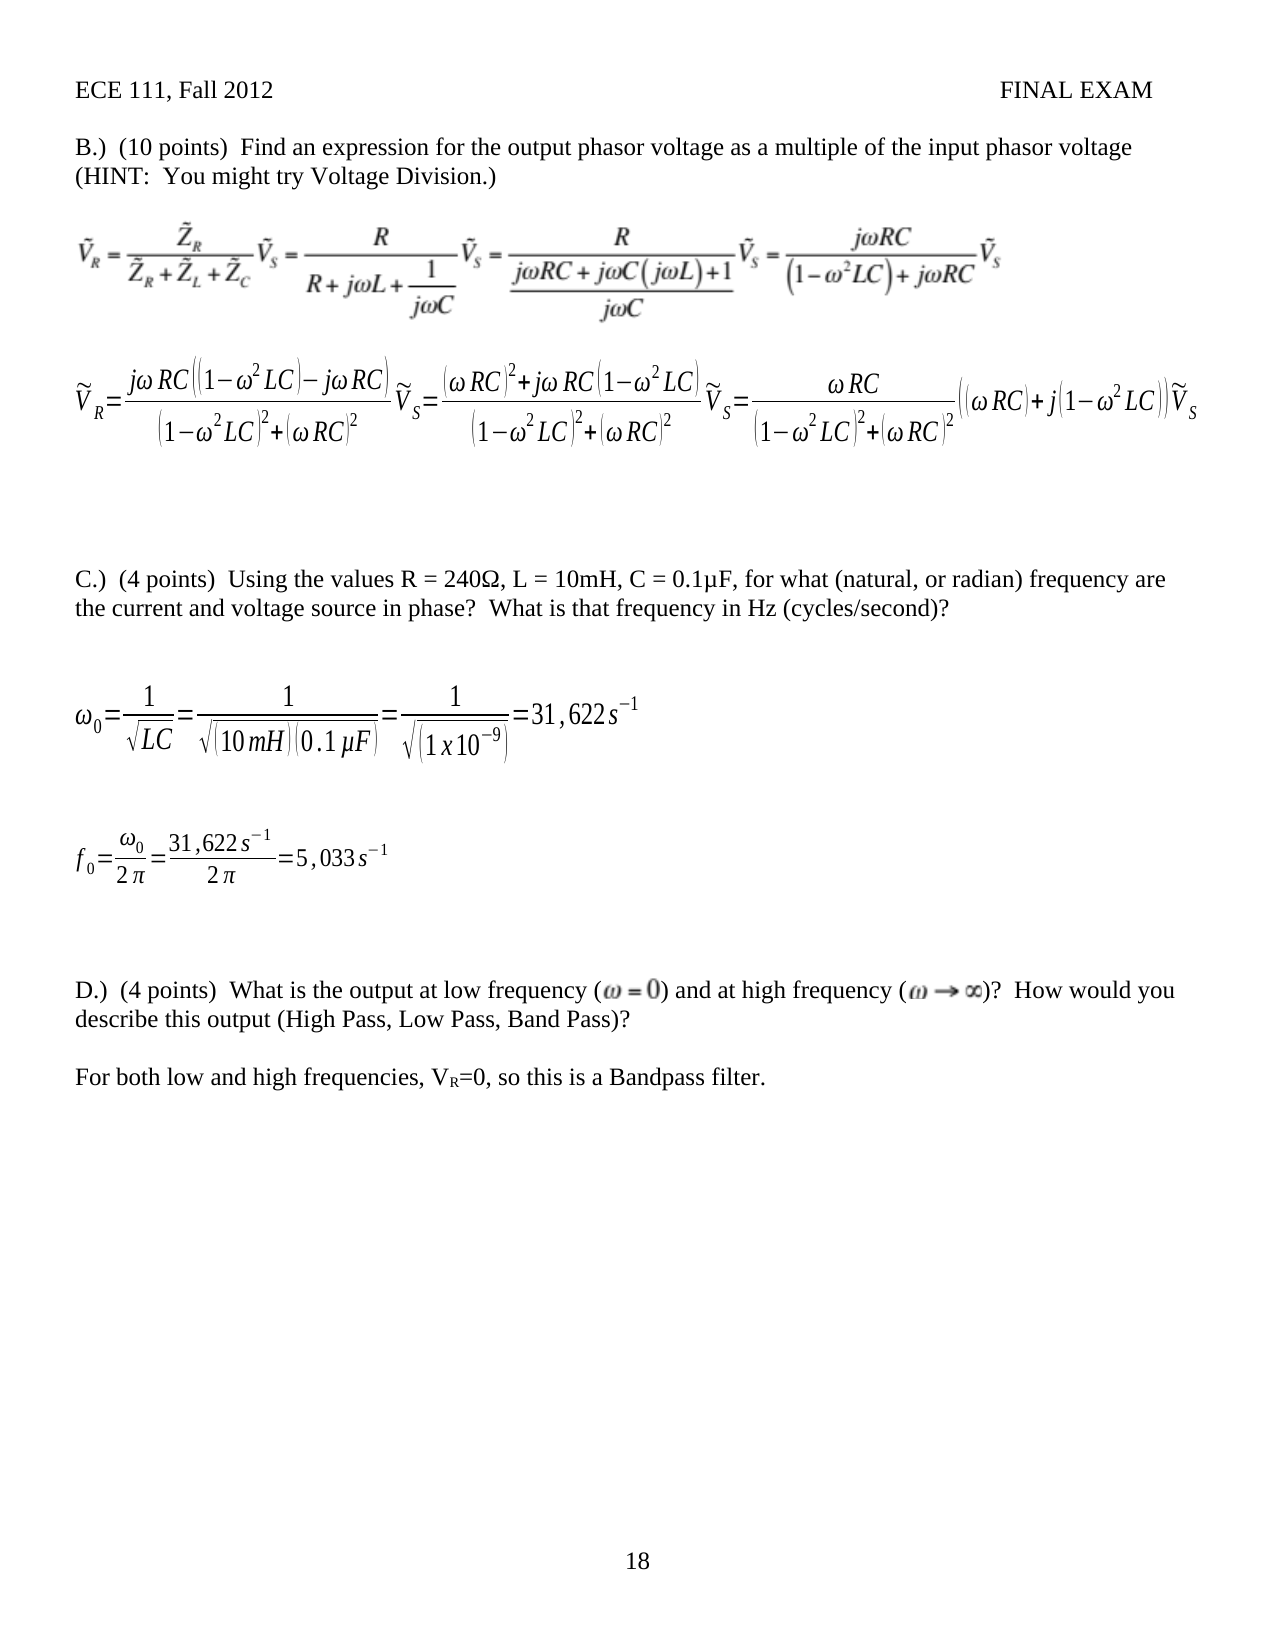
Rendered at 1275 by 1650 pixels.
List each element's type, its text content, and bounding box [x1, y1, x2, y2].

text D.) (4 points) What is the output at low frequency () and at high frequency ()? How would you describe this output (High Pass, Low Pass, Band Pass)? [75, 976, 1200, 1033]
text C.) (4 points) Using the values R = 240Ω, L = 10mH, C = 0.1µF, for what (natural, or radian) frequency are the current and voltage source in phase? What is that frequency in Hz (cycles/second)? [75, 564, 1200, 622]
text For both low and high frequencies, VR=0, so this is a Bandpass filter. [75, 1062, 1200, 1091]
text B.) (10 points) Find an expression for the output phasor voltage as a multiple of the input phasor voltage (HINT: You might try Voltage Division.) [75, 132, 1200, 190]
